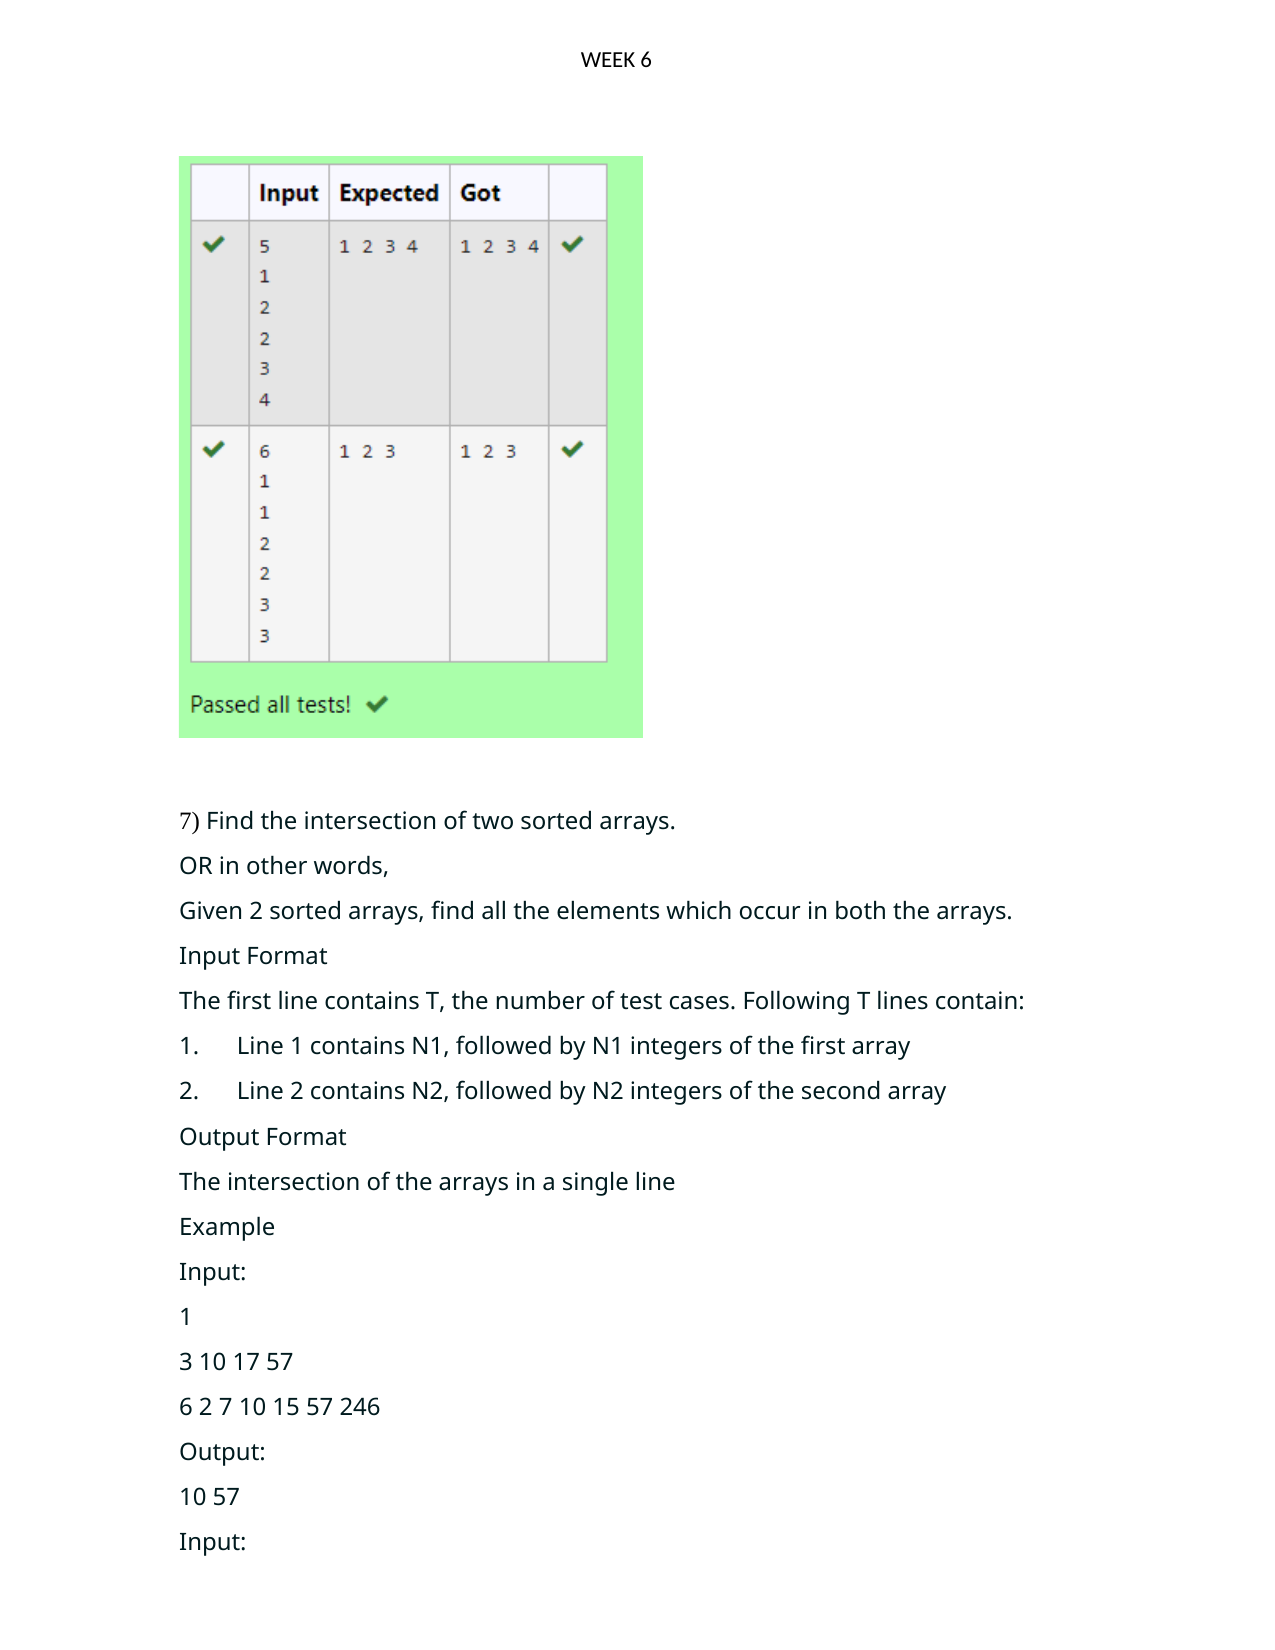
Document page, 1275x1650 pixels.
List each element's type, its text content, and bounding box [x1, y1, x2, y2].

text 1. Line 1 contains N1, followed by N1 integers of the first array [179, 1029, 1096, 1062]
text Input: [179, 1525, 1096, 1558]
text 7) Find the intersection of two sorted arrays. [179, 803, 1096, 836]
text OR in other words, [179, 849, 1096, 881]
text Example [179, 1209, 1096, 1242]
text 3 10 17 57 [179, 1345, 1096, 1377]
text 10 57 [179, 1480, 1096, 1513]
text Input: [179, 1254, 1096, 1287]
text The intersection of the arrays in a single line [179, 1164, 1096, 1197]
text The first line contains T, the number of test cases. Following T lines contain: [179, 984, 1096, 1017]
text Given 2 sorted arrays, find all the elements which occur in both the arrays. [179, 894, 1096, 926]
text Output: [179, 1435, 1096, 1468]
text Output Format [179, 1119, 1096, 1152]
text 6 2 7 10 15 57 246 [179, 1390, 1096, 1422]
text Input Format [179, 939, 1096, 971]
text 1 [179, 1300, 1096, 1332]
picture [178, 156, 643, 738]
text 2. Line 2 contains N2, followed by N2 integers of the second array [179, 1074, 1096, 1107]
